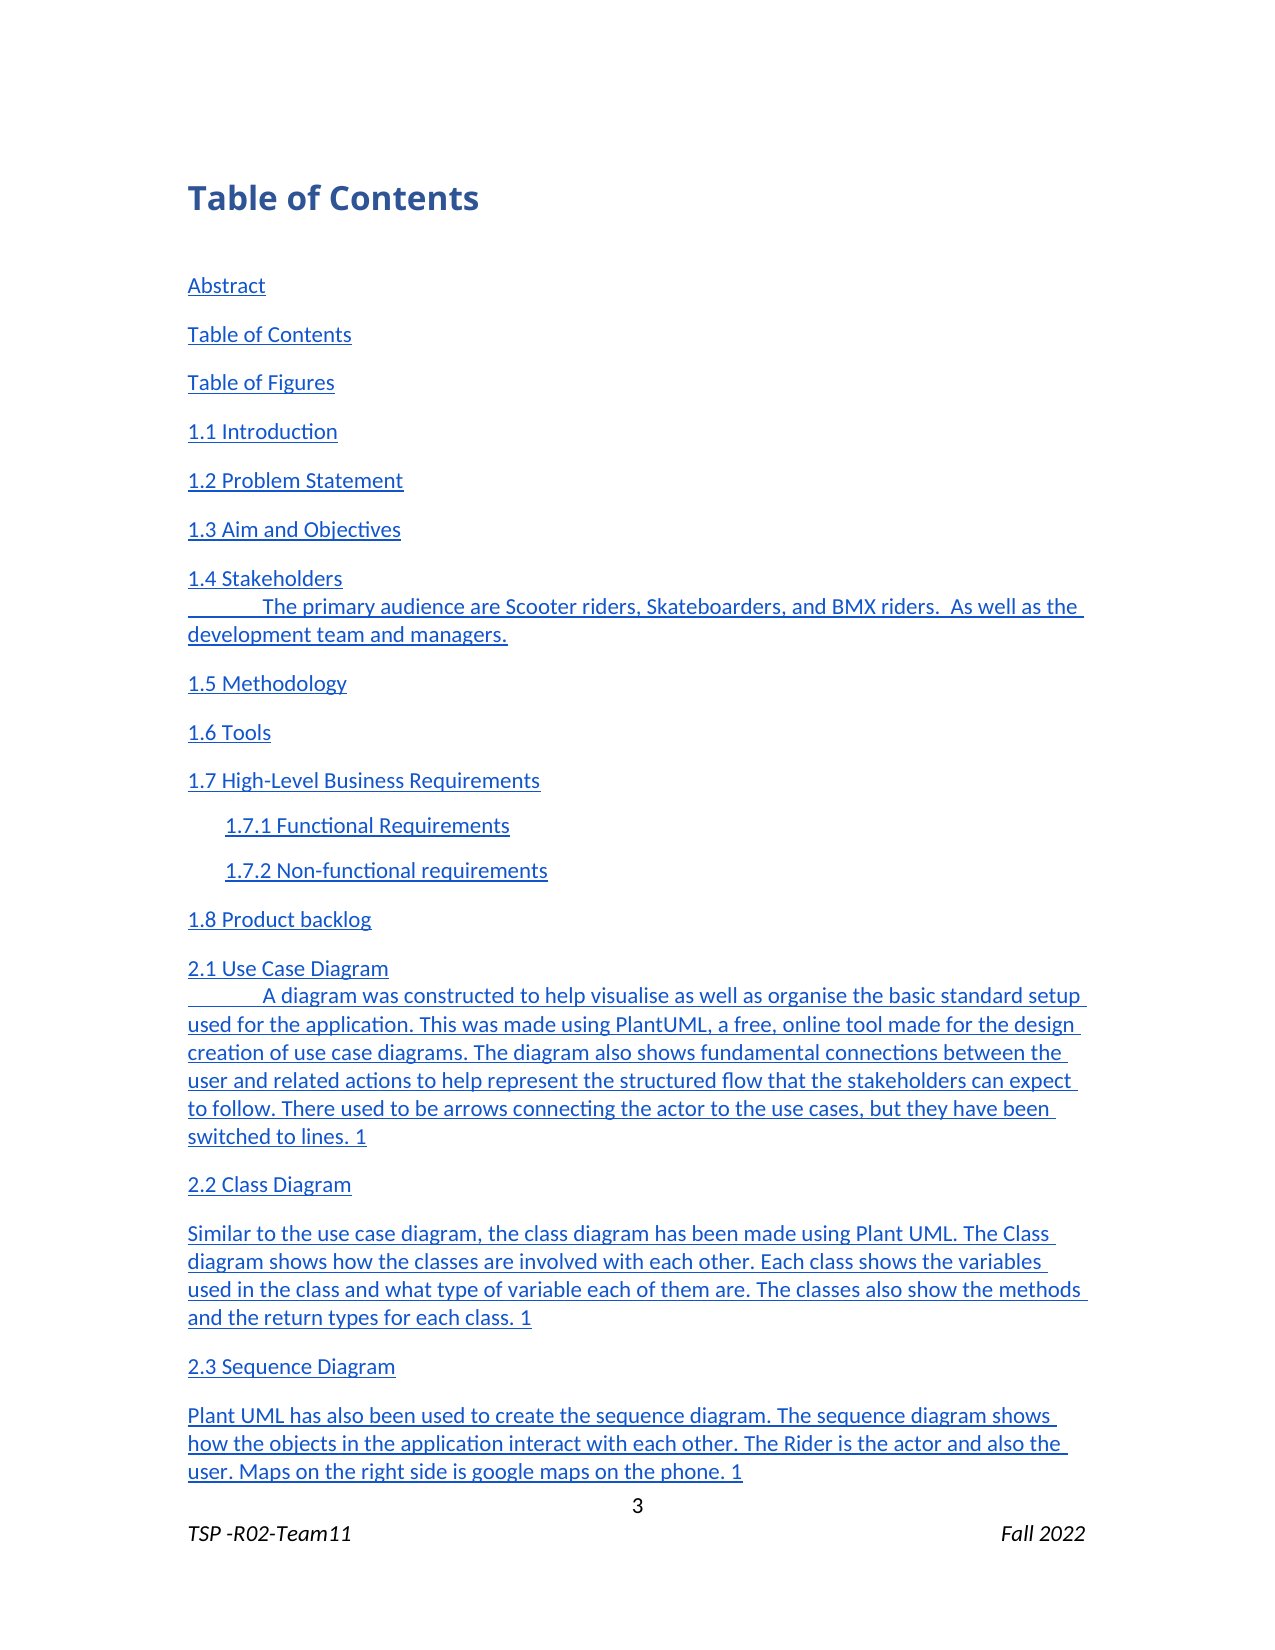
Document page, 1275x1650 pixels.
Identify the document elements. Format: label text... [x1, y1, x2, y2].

subtitle Table of Contents [187, 175, 1087, 220]
